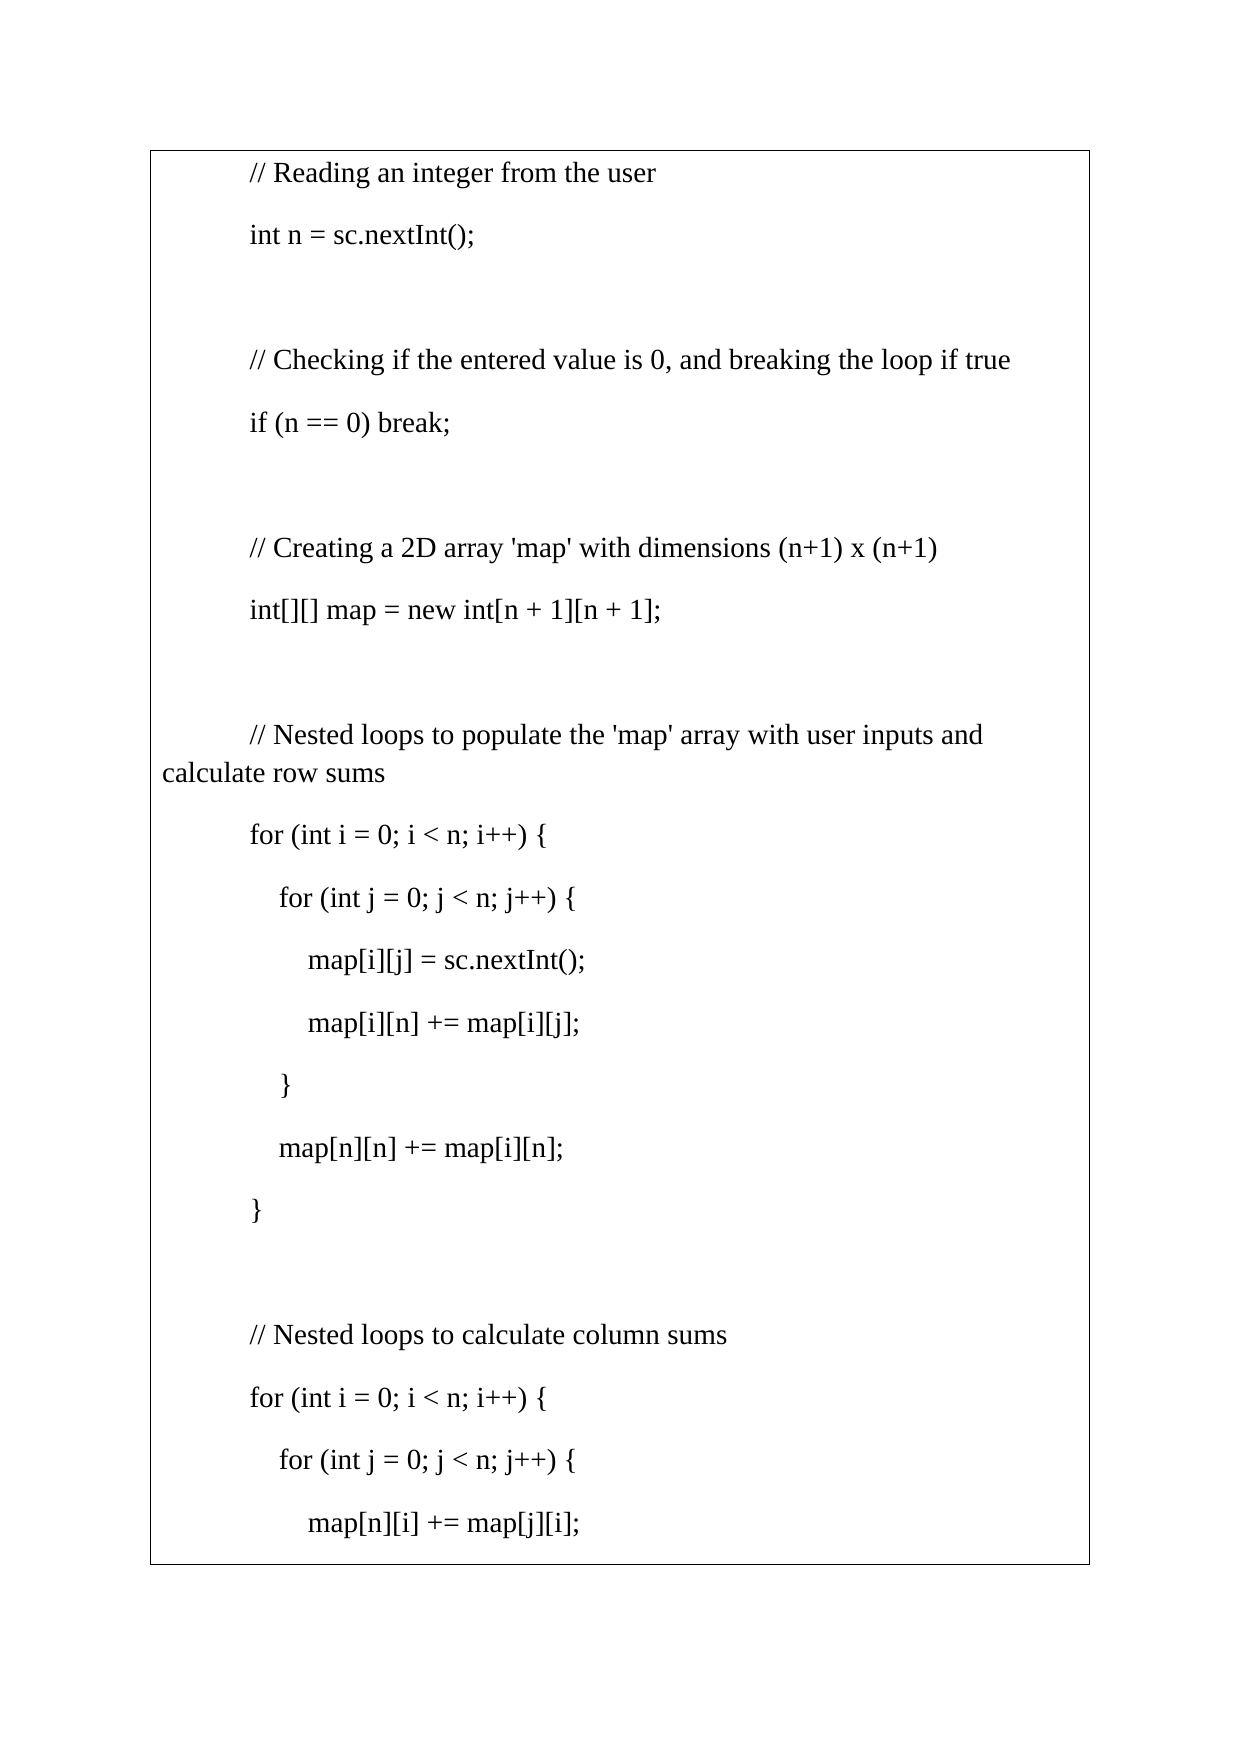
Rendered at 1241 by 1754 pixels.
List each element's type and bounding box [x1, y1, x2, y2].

table_header [151, 151, 1089, 1563]
